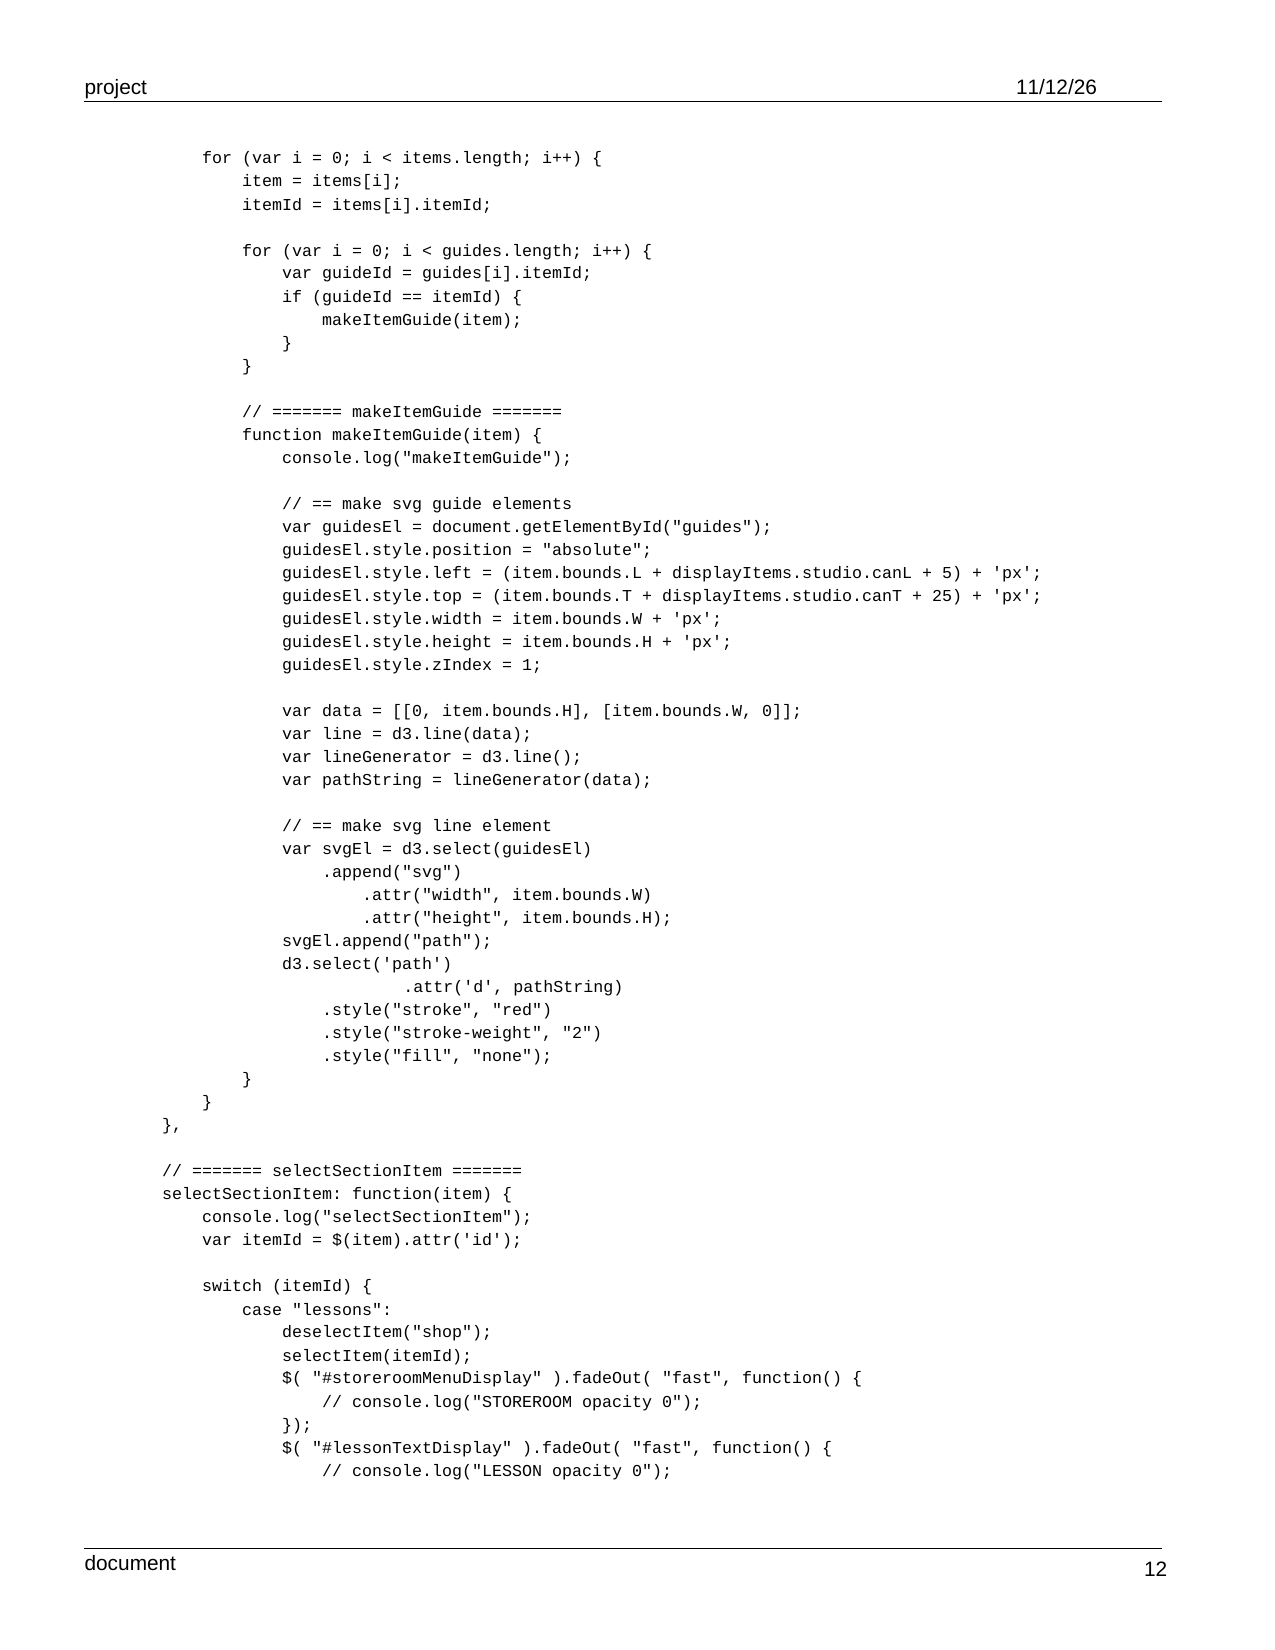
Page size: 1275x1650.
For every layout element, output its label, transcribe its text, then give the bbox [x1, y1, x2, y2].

text // == make svg line element [122, 818, 1162, 836]
text var guideId = guides[i].itemId; [122, 265, 1162, 284]
text }); [122, 1416, 1162, 1435]
text guidesEl.style.width = item.bounds.W + 'px'; [122, 610, 1162, 629]
text var lineGenerator = d3.line(); [122, 748, 1162, 767]
text // console.log("STOREROOM opacity 0"); [122, 1393, 1162, 1412]
text if (guideId == itemId) { [122, 288, 1162, 307]
text .attr('d', pathString) [122, 979, 1162, 998]
text var svgEl = d3.select(guidesEl) [122, 841, 1162, 859]
text case "lessons": [122, 1301, 1162, 1320]
text } [122, 1094, 1162, 1113]
text .style("fill", "none"); [122, 1048, 1162, 1067]
text // console.log("LESSON opacity 0"); [122, 1462, 1162, 1481]
text for (var i = 0; i < items.length; i++) { [122, 150, 1162, 169]
text makeItemGuide(item); [122, 311, 1162, 330]
text function makeItemGuide(item) { [122, 426, 1162, 445]
text }, [122, 1117, 1162, 1136]
text guidesEl.style.top = (item.bounds.T + displayItems.studio.canT + 25) + 'px'; [122, 587, 1162, 606]
text $( "#lessonTextDisplay" ).fadeOut( "fast", function() { [122, 1439, 1162, 1458]
text } [122, 334, 1162, 353]
text guidesEl.style.position = "absolute"; [122, 541, 1162, 560]
text var guidesEl = document.getElementById("guides"); [122, 518, 1162, 537]
text console.log("makeItemGuide"); [122, 449, 1162, 468]
text for (var i = 0; i < guides.length; i++) { [122, 242, 1162, 261]
text deselectItem("shop"); [122, 1324, 1162, 1343]
text .attr("width", item.bounds.W) [122, 887, 1162, 906]
text var data = [[0, item.bounds.H], [item.bounds.W, 0]]; [122, 702, 1162, 721]
text var pathString = lineGenerator(data); [122, 772, 1162, 790]
text .style("stroke", "red") [122, 1002, 1162, 1021]
text // ======= selectSectionItem ======= [122, 1163, 1162, 1182]
text var line = d3.line(data); [122, 726, 1162, 744]
text guidesEl.style.zIndex = 1; [122, 656, 1162, 675]
text $( "#storeroomMenuDisplay" ).fadeOut( "fast", function() { [122, 1370, 1162, 1389]
text // ======= makeItemGuide ======= [122, 403, 1162, 422]
text .append("svg") [122, 864, 1162, 882]
text } [122, 357, 1162, 376]
text d3.select('path') [122, 956, 1162, 974]
text } [122, 1071, 1162, 1090]
text guidesEl.style.height = item.bounds.H + 'px'; [122, 633, 1162, 652]
text guidesEl.style.left = (item.bounds.L + displayItems.studio.canL + 5) + 'px'; [122, 564, 1162, 583]
text selectItem(itemId); [122, 1347, 1162, 1366]
text selectSectionItem: function(item) { [122, 1186, 1162, 1205]
text switch (itemId) { [122, 1278, 1162, 1297]
text .style("stroke-weight", "2") [122, 1025, 1162, 1044]
text itemId = items[i].itemId; [122, 196, 1162, 215]
text .attr("height", item.bounds.H); [122, 910, 1162, 928]
text console.log("selectSectionItem"); [122, 1209, 1162, 1228]
text var itemId = $(item).attr('id'); [122, 1232, 1162, 1251]
text // == make svg guide elements [122, 495, 1162, 514]
text item = items[i]; [122, 173, 1162, 192]
text svgEl.append("path"); [122, 933, 1162, 952]
